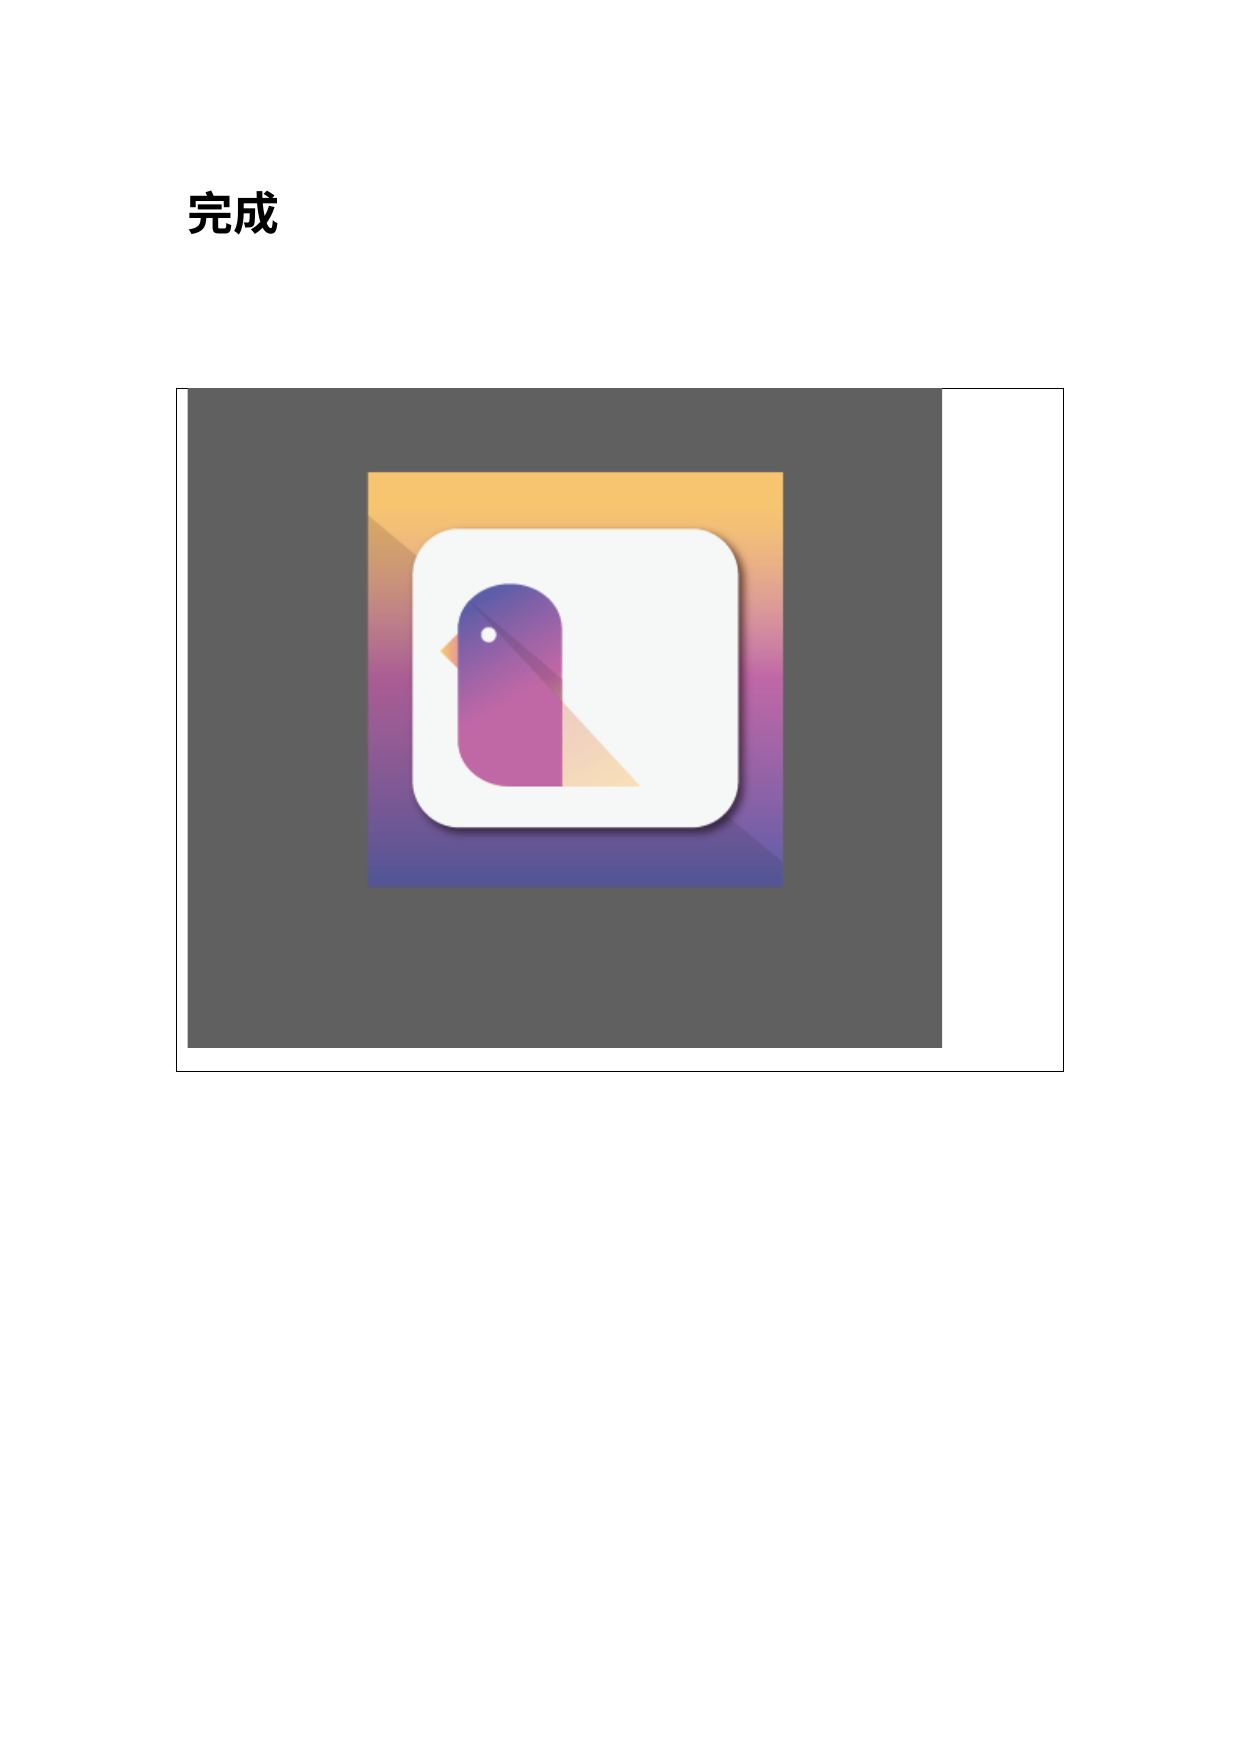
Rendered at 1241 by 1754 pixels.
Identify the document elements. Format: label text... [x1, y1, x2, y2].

picture [187, 388, 943, 1048]
table_header [177, 389, 1063, 1071]
subtitle 完成 [187, 162, 1053, 259]
